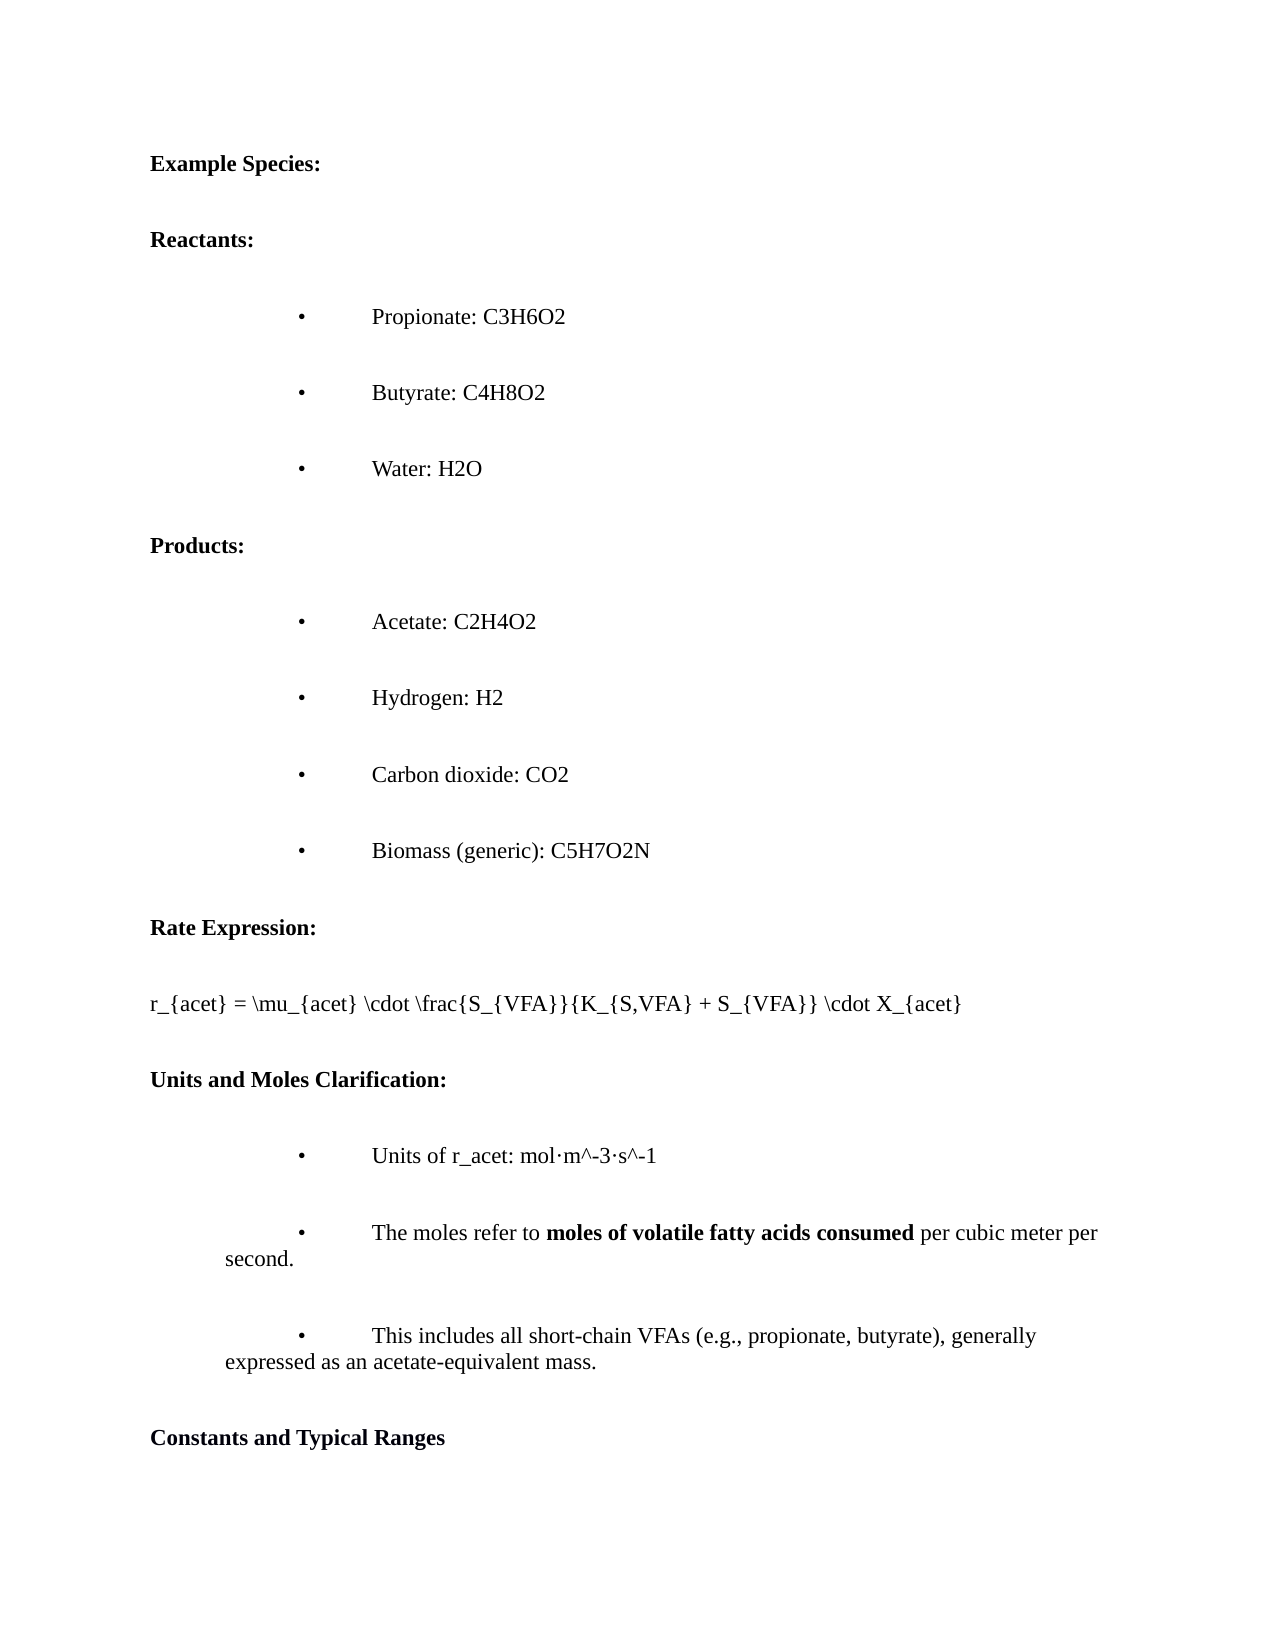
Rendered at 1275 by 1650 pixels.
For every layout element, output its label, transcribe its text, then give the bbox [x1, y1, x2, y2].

text Reactants: [150, 226, 1125, 253]
text • Water: H2O [225, 455, 1125, 482]
text Products: [150, 532, 1125, 558]
text • Butyrate: C4H8O2 [225, 379, 1125, 405]
text Constants and Typical Ranges [150, 1424, 1125, 1451]
text Rate Expression: [150, 913, 1125, 940]
text • Hydrogen: H2 [225, 684, 1125, 711]
text • Biomass (generic): C5H7O2N [225, 837, 1125, 863]
text • Acetate: C2H4O2 [225, 608, 1125, 634]
text Units and Moles Clarification: [150, 1066, 1125, 1093]
text • This includes all short-chain VFAs (e.g., propionate, butyrate), generally expressed as an acetate-equivalent mass. [225, 1322, 1125, 1374]
text Example Species: [150, 150, 1125, 176]
text • Propionate: C3H6O2 [225, 303, 1125, 329]
text r_{acet} = \mu_{acet} \cdot \frac{S_{VFA}}{K_{S,VFA} + S_{VFA}} \cdot X_{acet} [150, 990, 1125, 1016]
text • Units of r_acet: mol·m^-3·s^-1 [225, 1143, 1125, 1169]
text • The moles refer to moles of volatile fatty acids consumed per cubic meter per second. [225, 1219, 1125, 1272]
text • Carbon dioxide: CO2 [225, 761, 1125, 787]
